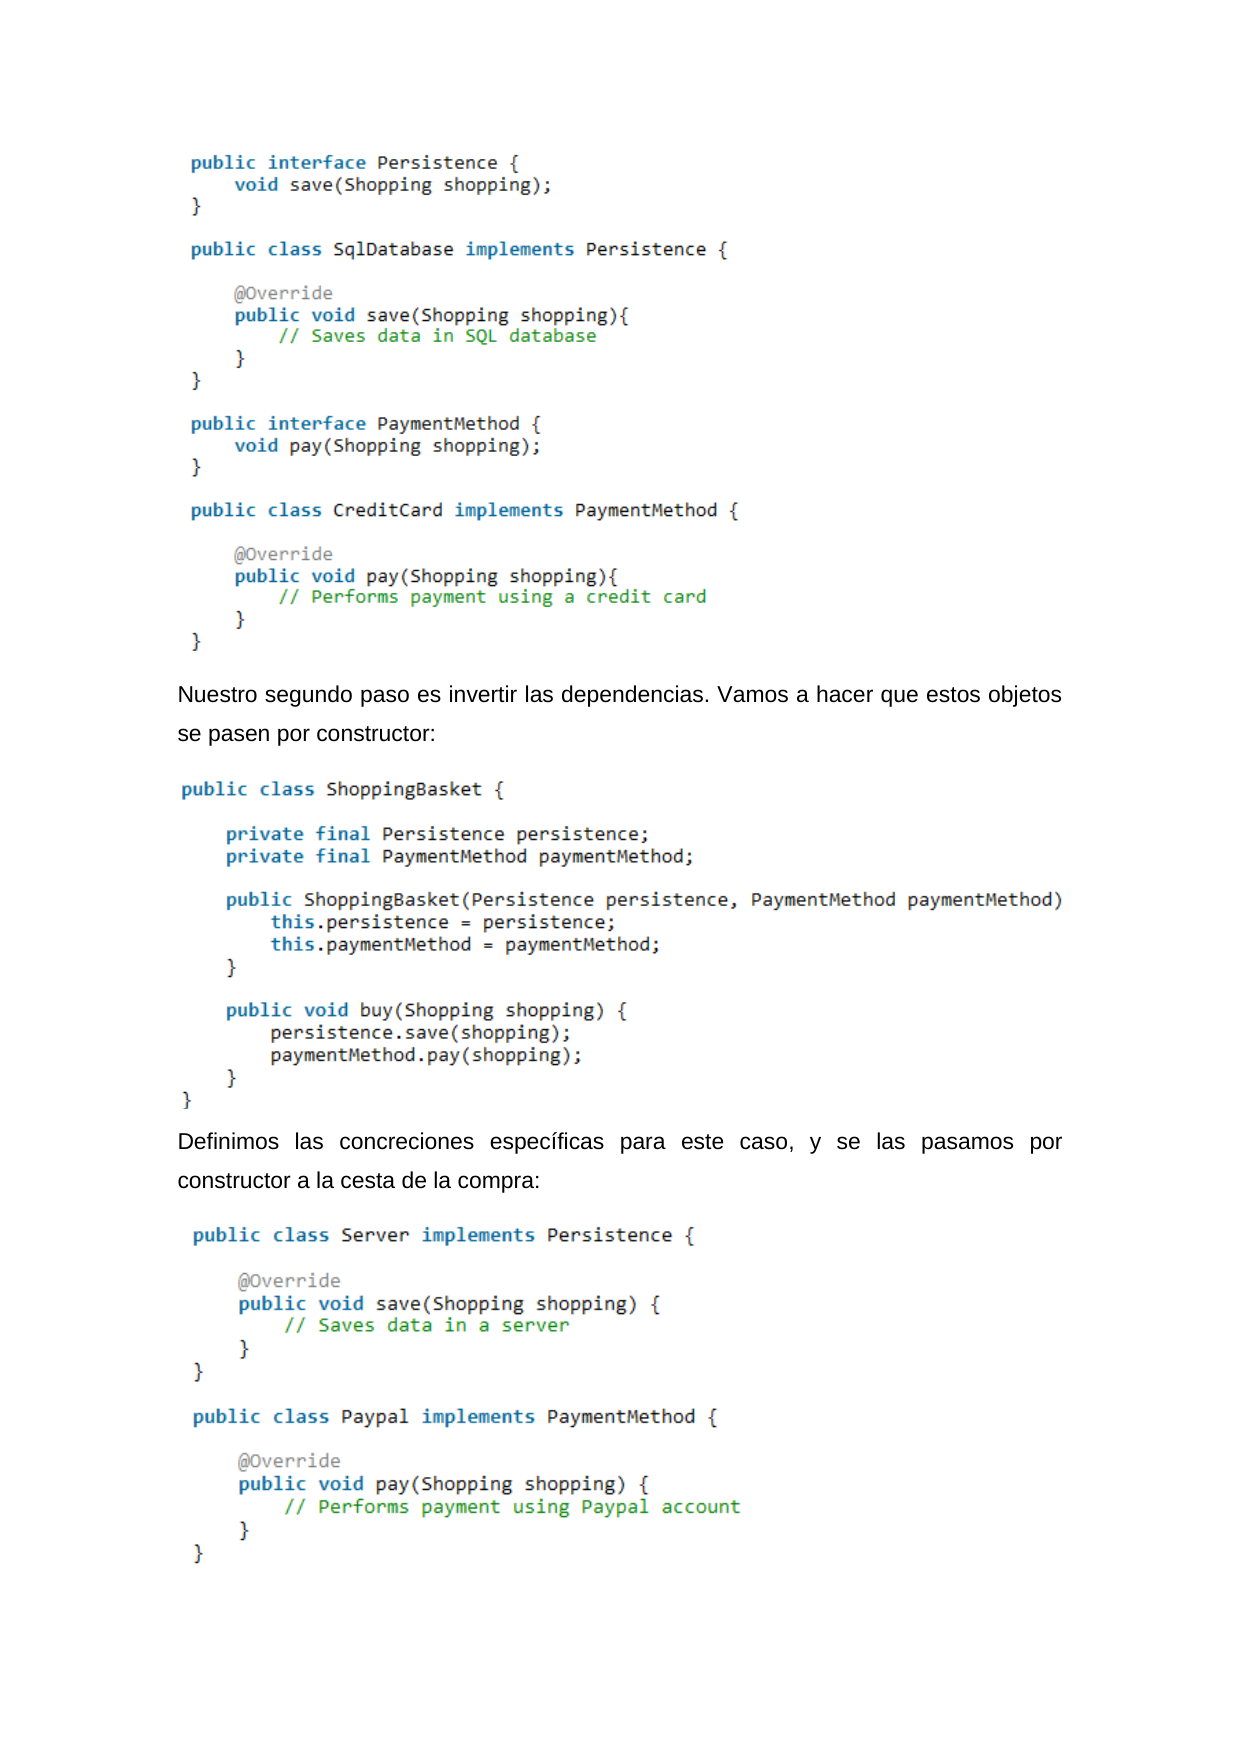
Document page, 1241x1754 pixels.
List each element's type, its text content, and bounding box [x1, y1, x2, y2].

picture [177, 776, 1063, 1109]
text Definimos las concreciones específicas para este caso, y se las pasamos por constructor a la cesta de la compra: [177, 1128, 1063, 1194]
picture [177, 147, 748, 662]
picture [177, 1223, 773, 1569]
text Nuestro segundo paso es invertir las dependencias. Vamos a hacer que estos objetos se pasen por constructor: [177, 681, 1063, 746]
